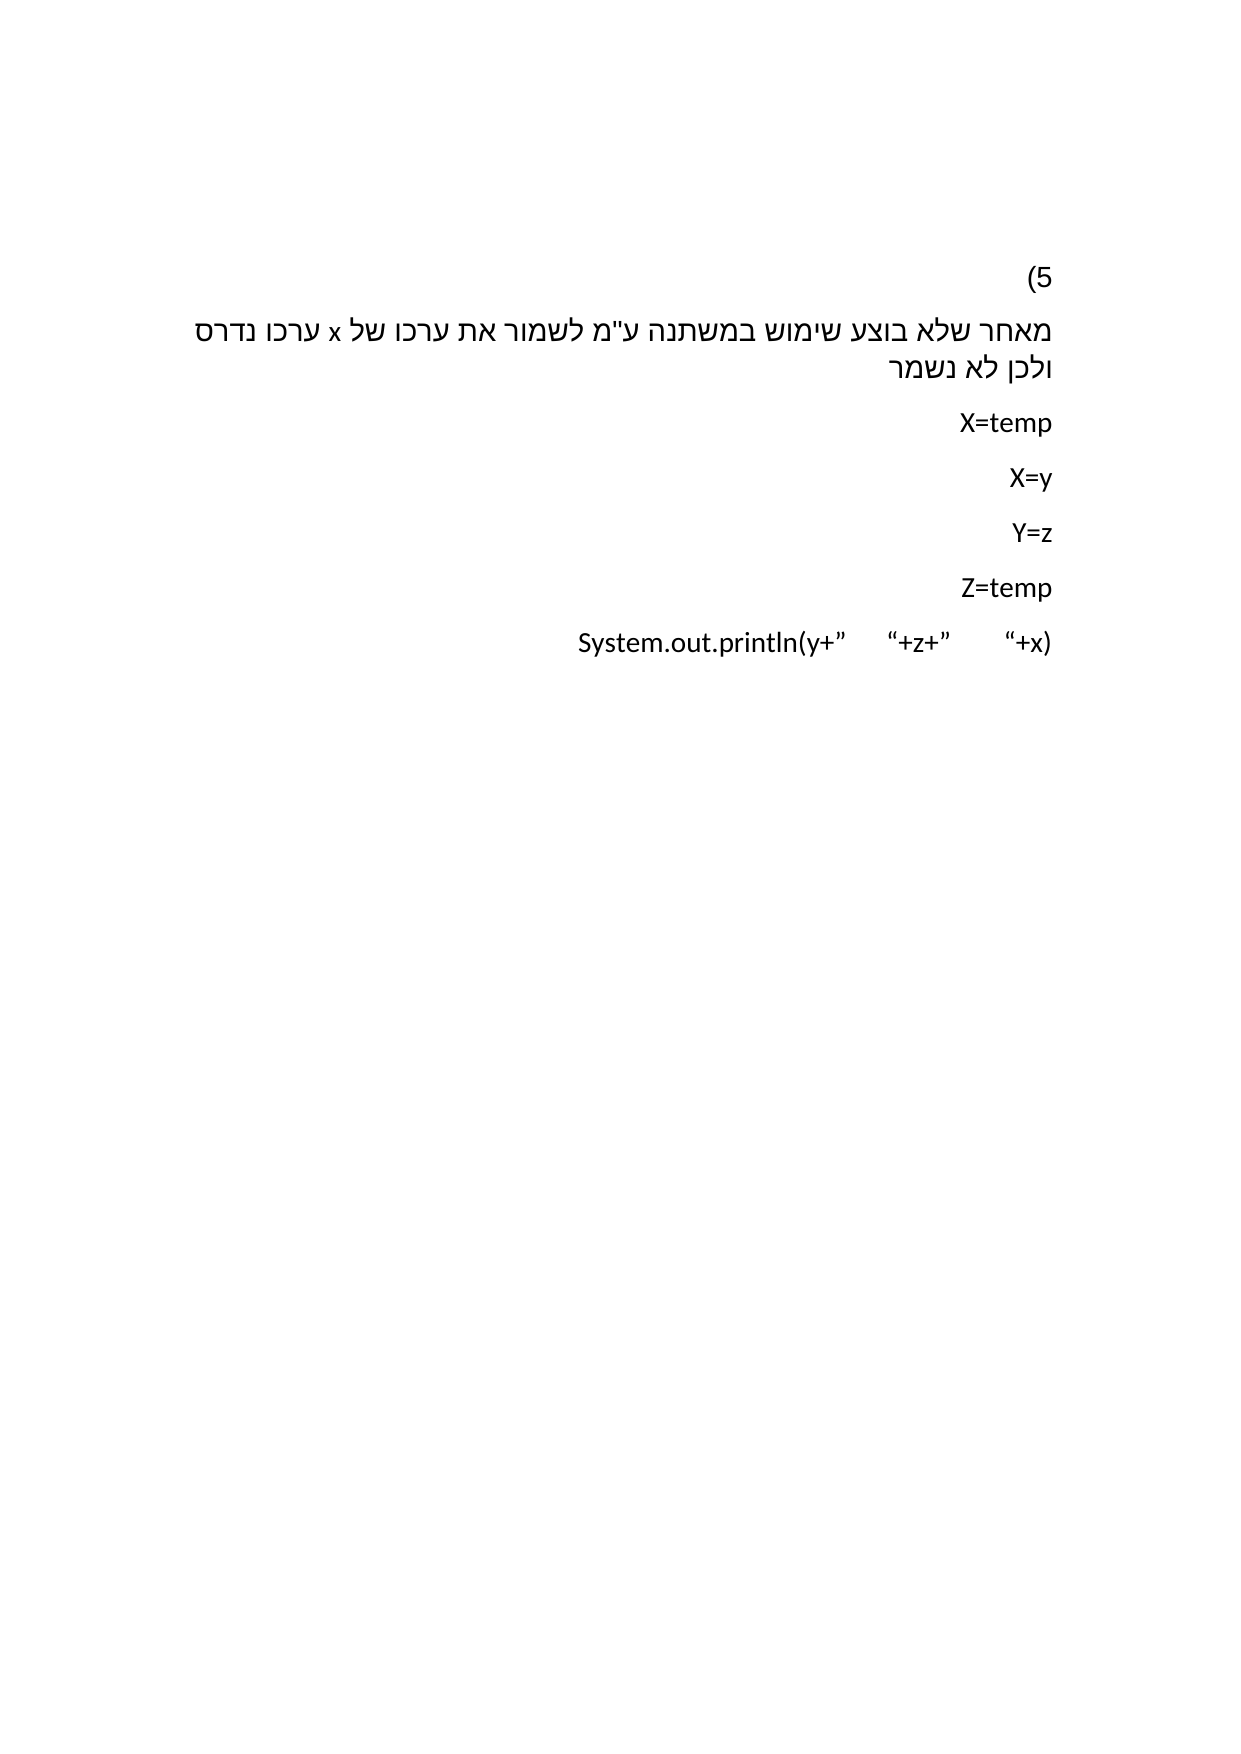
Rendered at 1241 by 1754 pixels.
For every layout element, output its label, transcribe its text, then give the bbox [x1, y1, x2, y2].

text X=temp [187, 404, 1053, 440]
text Y=z [187, 514, 1053, 550]
text Z=temp [187, 569, 1053, 605]
text X=y [187, 459, 1053, 495]
text 5) [187, 260, 1053, 294]
text System.out.println(y+” “+z+” “+x) [187, 624, 1053, 660]
text מאחר שלא בוצע שימוש במשתנה ע"מ לשמור את ערכו של x ערכו נדרס ולכן לא נשמר [187, 313, 1053, 385]
